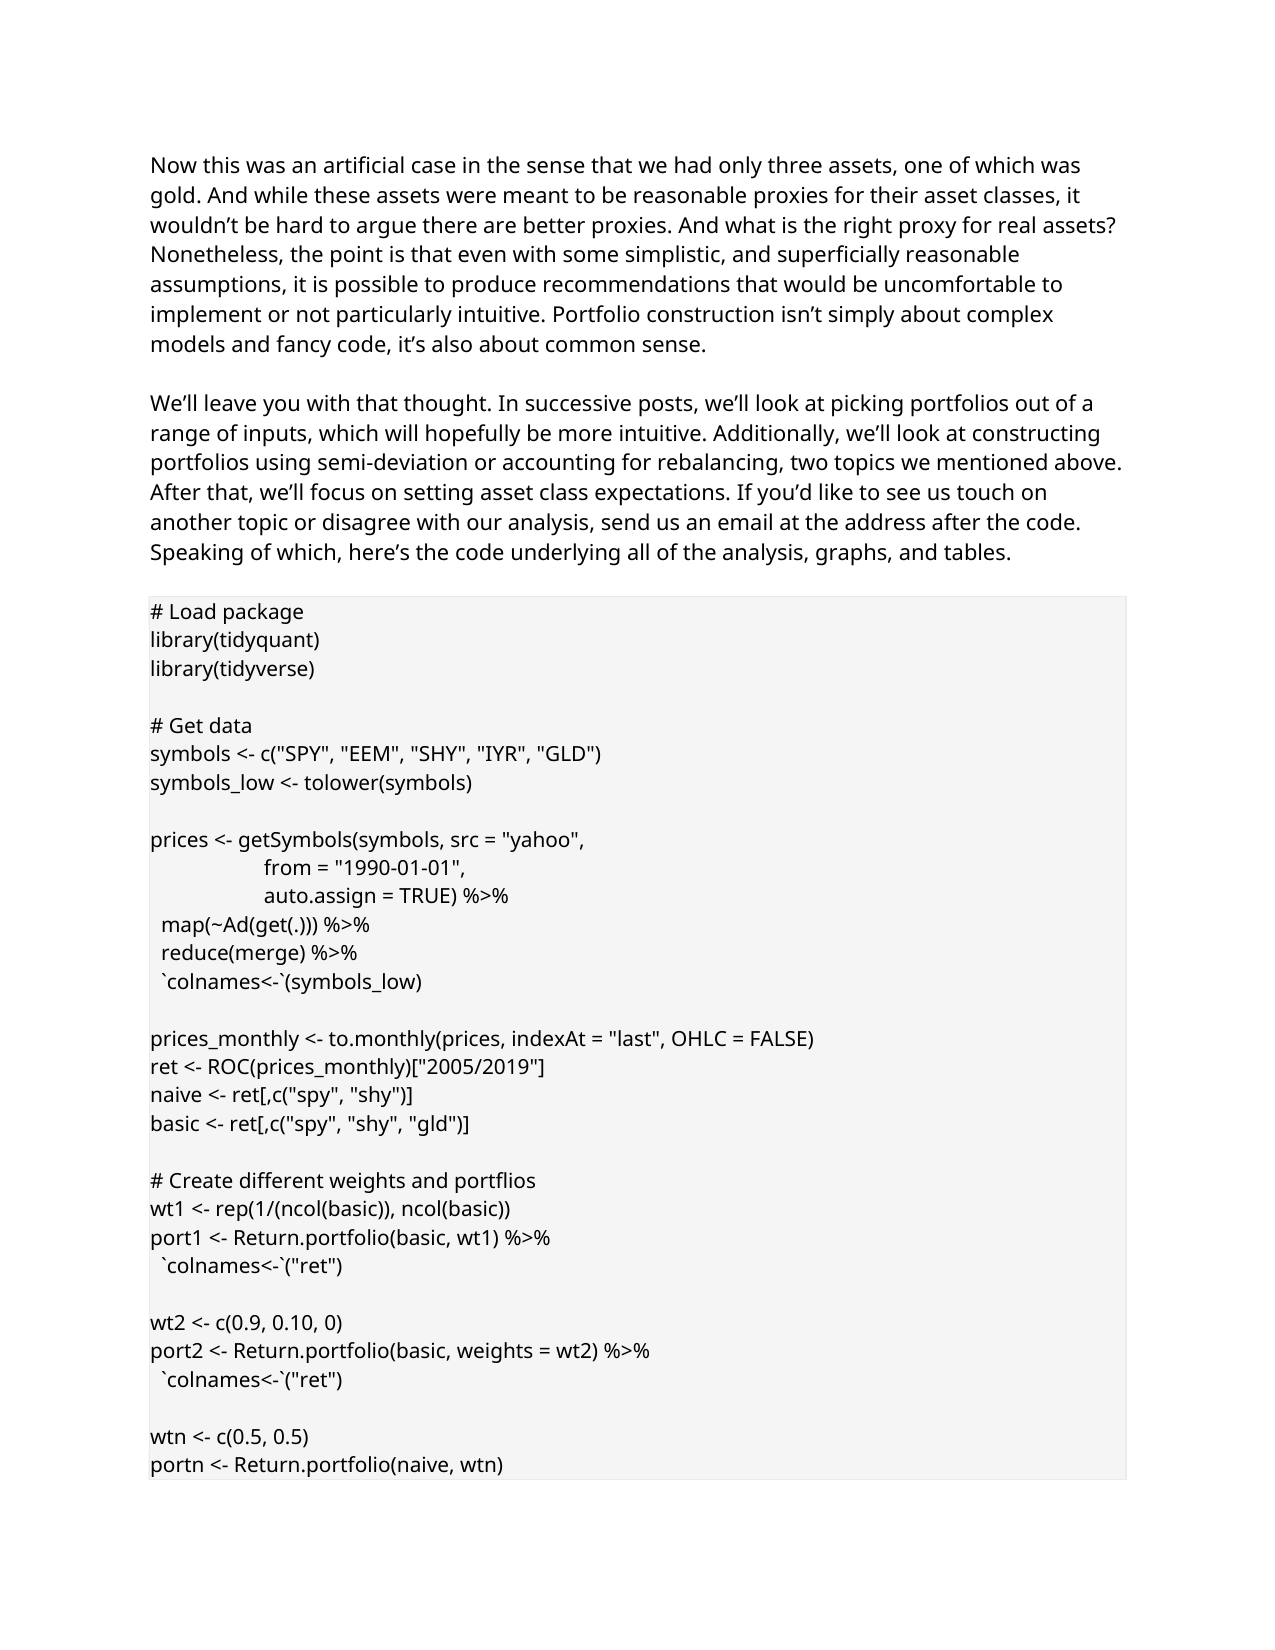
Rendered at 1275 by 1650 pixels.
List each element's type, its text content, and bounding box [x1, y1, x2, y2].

text port2 <- Return.portfolio(basic, weights = wt2) %>% [150, 1337, 1125, 1365]
text map(~Ad(get(.))) %>% [150, 910, 1125, 938]
text Now this was an artificial case in the sense that we had only three assets, one of which was gold. And while these assets were meant to be reasonable proxies for their asset classes, it wouldn’t be hard to argue there are better proxies. And what is the right proxy for real assets? Nonetheless, the point is that even with some simplistic, and superficially reasonable assumptions, it is possible to produce recommendations that would be uncomfortable to implement or not particularly intuitive. Portfolio construction isn’t simply about complex models and fancy code, it’s also about common sense. [150, 150, 1125, 358]
text library(tidyverse) [150, 654, 1125, 682]
text naive <- ret[,c("spy", "shy")] [150, 1081, 1125, 1109]
text wt2 <- c(0.9, 0.10, 0) [150, 1308, 1125, 1337]
text symbols_low <- tolower(symbols) [150, 768, 1125, 796]
text from = "1990-01-01", [150, 853, 1125, 882]
text symbols <- c("SPY", "EEM", "SHY", "IYR", "GLD") [150, 739, 1125, 768]
text basic <- ret[,c("spy", "shy", "gld")] [150, 1109, 1125, 1137]
text ret <- ROC(prices_monthly)["2005/2019"] [150, 1052, 1125, 1081]
text # Create different weights and portflios [150, 1166, 1125, 1194]
text wt1 <- rep(1/(ncol(basic)), ncol(basic)) [150, 1194, 1125, 1223]
text `colnames<-`("ret") [150, 1365, 1125, 1393]
text wtn <- c(0.5, 0.5) [150, 1422, 1125, 1449]
text port1 <- Return.portfolio(basic, wt1) %>% [150, 1223, 1125, 1251]
text prices <- getSymbols(symbols, src = "yahoo", [150, 825, 1125, 853]
text reduce(merge) %>% [150, 938, 1125, 967]
text portn <- Return.portfolio(naive, wtn) [150, 1449, 1125, 1479]
text library(tidyquant) [150, 626, 1125, 654]
text # Get data [150, 711, 1125, 739]
text `colnames<-`("ret") [150, 1251, 1125, 1280]
text auto.assign = TRUE) %>% [150, 882, 1125, 910]
text # Load package [150, 597, 1125, 626]
text `colnames<-`(symbols_low) [150, 967, 1125, 995]
text prices_monthly <- to.monthly(prices, indexAt = "last", OHLC = FALSE) [150, 1024, 1125, 1052]
text We’ll leave you with that thought. In successive posts, we’ll look at picking portfolios out of a range of inputs, which will hopefully be more intuitive. Additionally, we’ll look at constructing portfolios using semi-deviation or accounting for rebalancing, two topics we mentioned above. After that, we’ll focus on setting asset class expectations. If you’d like to see us touch on another topic or disagree with our analysis, send us an email at the address after the code. Speaking of which, here’s the code underlying all of the analysis, graphs, and tables. [150, 388, 1125, 566]
